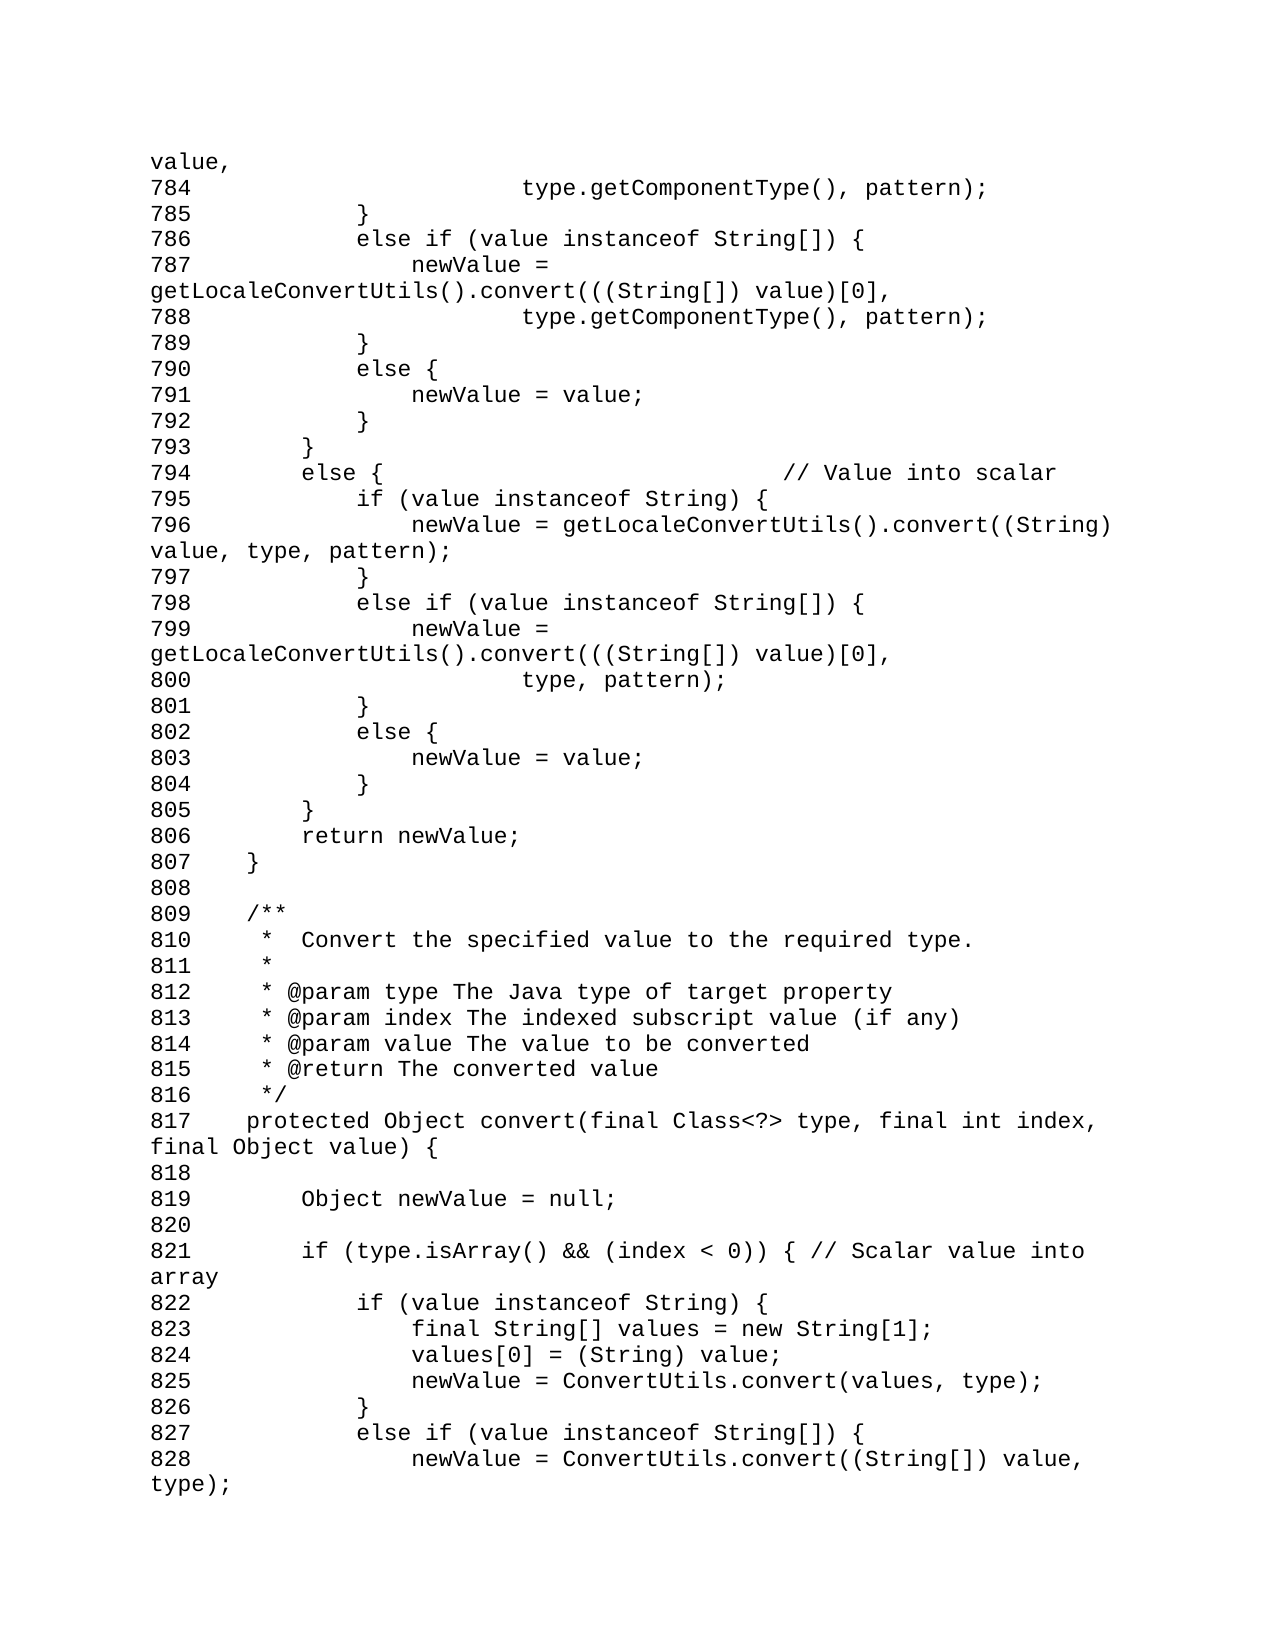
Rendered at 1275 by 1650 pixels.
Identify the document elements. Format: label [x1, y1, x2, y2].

text [150, 150, 1125, 1499]
